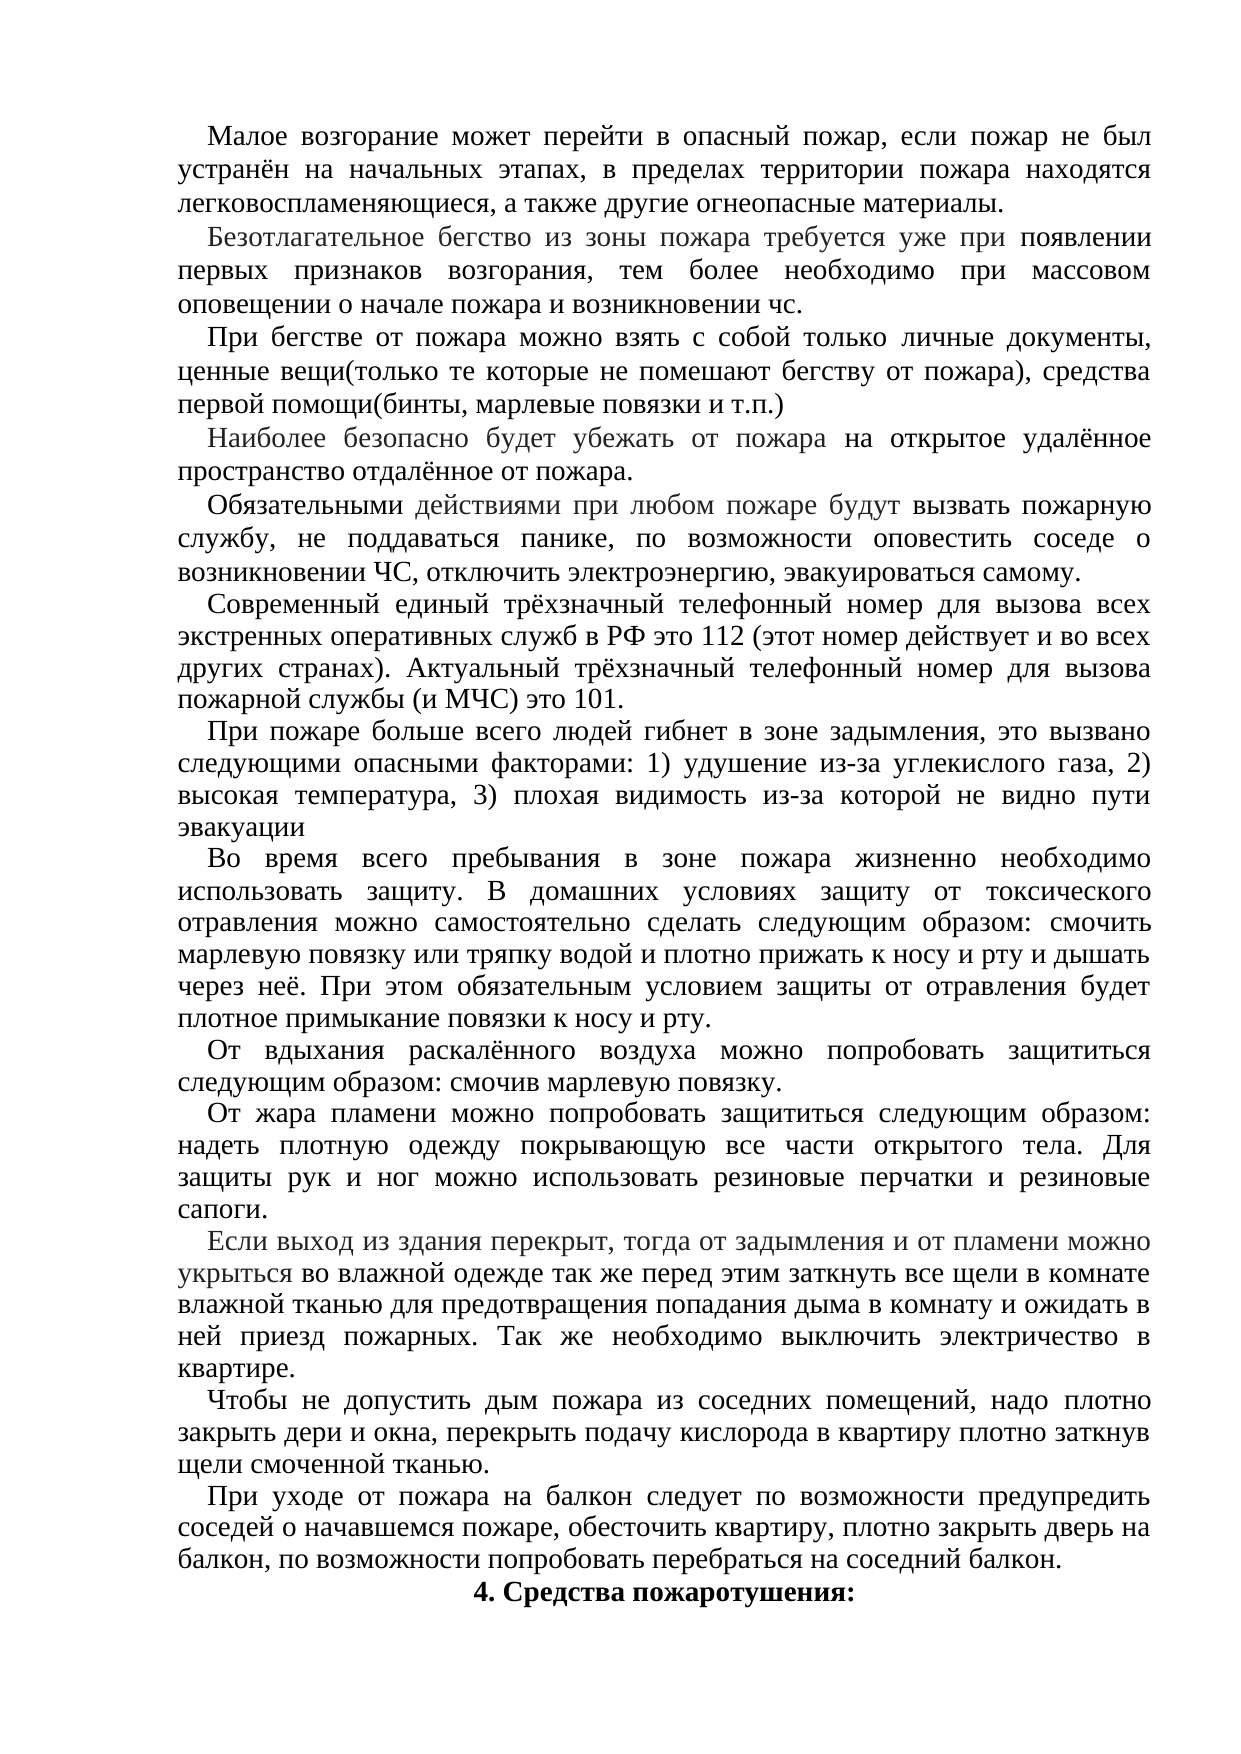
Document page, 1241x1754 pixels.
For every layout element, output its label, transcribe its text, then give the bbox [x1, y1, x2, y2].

text Наиболее безопасно будет убежать от пожара на открытое удалённое пространство отдалённое от пожара. [177, 420, 1152, 487]
text Безотлагательное бегство из зоны пожара требуется уже при появлении первых признаков возгорания, тем более необходимо при массовом оповещении о начале пожара и возникновении чс. [177, 219, 1152, 319]
text От жара пламени можно попробовать защититься следующим образом: надеть плотную одежду покрывающую все части открытого тела. Для защиты рук и ног можно использовать резиновые перчатки и резиновые сапоги. [177, 1097, 1152, 1225]
text От вдыхания раскалённого воздуха можно попробовать защититься следующим образом: смочив марлевую повязку. [177, 1034, 1152, 1097]
text 4. Средства пожаротушения: [177, 1575, 1152, 1608]
text Во время всего пребывания в зоне пожара жизненно необходимо использовать защиту. В домашних условиях защиту от токсического отравления можно самостоятельно сделать следующим образом: смочить марлевую повязку или тряпку водой и плотно прижать к носу и рту и дышать через неё. При этом обязательным условием защиты от отравления будет плотное примыкание повязки к носу и рту. [177, 842, 1152, 1034]
text При уходе от пожара на балкон следует по возможности предупредить соседей о начавшемся пожаре, обесточить квартиру, плотно закрыть дверь на балкон, по возможности попробовать перебраться на соседний балкон. [177, 1479, 1152, 1575]
text Чтобы не допустить дым пожара из соседних помещений, надо плотно закрыть дери и окна, перекрыть подачу кислорода в квартиру плотно заткнув щели смоченной тканью. [177, 1384, 1152, 1479]
text При бегстве от пожара можно взять с собой только личные документы, ценные вещи(только те которые не помешают бегству от пожара), средства первой помощи(бинты, марлевые повязки и т.п.) [177, 319, 1152, 420]
text Если выход из здания перекрыт, тогда от задымления и от пламени можно укрыться во влажной одежде так же перед этим заткнуть все щели в комнате влажной тканью для предотвращения попадания дыма в комнату и ожидать в ней приезд пожарных. Так же необходимо выключить электричество в квартире. [177, 1225, 1152, 1384]
text Малое возгорание может перейти в опасный пожар, если пожар не был устранён на начальных этапах, в пределах территории пожара находятся легковоспламеняющиеся, а также другие огнеопасные материалы. [177, 118, 1152, 219]
text Обязательными действиями при любом пожаре будут вызвать пожарную службу, не поддаваться панике, по возможности оповестить соседе о возникновении ЧС, отключить электроэнергию, эвакуироваться самому. [177, 487, 1152, 588]
text Современный единый трёхзначный телефонный номер для вызова всех экстренных оперативных служб в РФ это 112 (этот номер действует и во всех других странах). Актуальный трёхзначный телефонный номер для вызова пожарной службы (и МЧС) это 101. [177, 588, 1152, 715]
text При пожаре больше всего людей гибнет в зоне задымления, это вызвано следующими опасными факторами: 1) удушение из-за углекислого газа, 2) высокая температура, 3) плохая видимость из-за которой не видно пути эвакуации [177, 715, 1152, 842]
